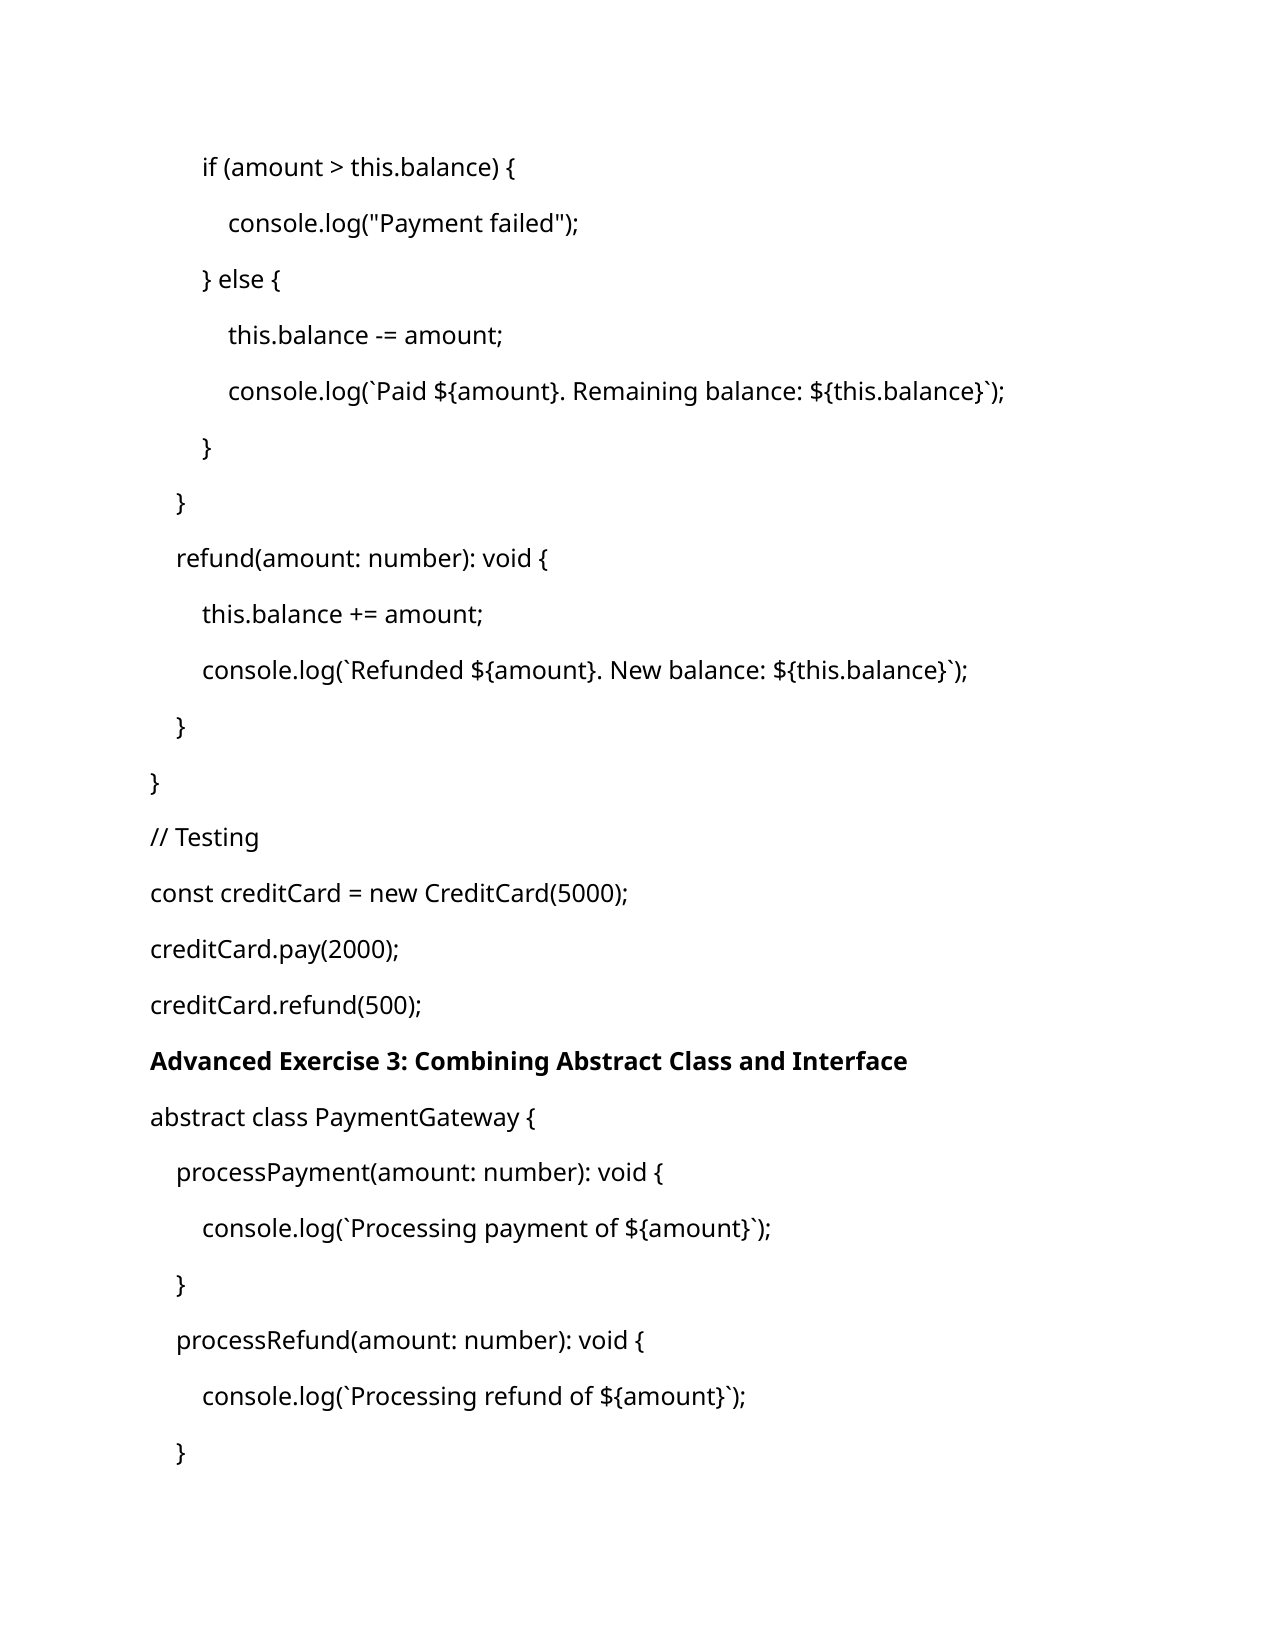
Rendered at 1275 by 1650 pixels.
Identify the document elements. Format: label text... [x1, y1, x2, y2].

text } else { [150, 262, 1125, 296]
text this.balance += amount; [150, 597, 1125, 631]
text const creditCard = new CreditCard(5000); [150, 876, 1125, 910]
text } [150, 708, 1125, 742]
text } [150, 1434, 1125, 1468]
text creditCard.refund(500); [150, 987, 1125, 1022]
text } [150, 485, 1125, 519]
text processRefund(amount: number): void { [150, 1322, 1125, 1357]
text console.log(`Refunded ${amount}. New balance: ${this.balance}`); [150, 652, 1125, 687]
text } [150, 1267, 1125, 1301]
text } [150, 429, 1125, 463]
text // Testing [150, 820, 1125, 854]
text if (amount > this.balance) { [150, 150, 1125, 184]
text console.log(`Processing refund of ${amount}`); [150, 1378, 1125, 1412]
text this.balance -= amount; [150, 317, 1125, 352]
text console.log(`Paid ${amount}. Remaining balance: ${this.balance}`); [150, 373, 1125, 407]
text console.log("Payment failed"); [150, 206, 1125, 240]
text processPayment(amount: number): void { [150, 1155, 1125, 1189]
text refund(amount: number): void { [150, 541, 1125, 575]
text Advanced Exercise 3: Combining Abstract Class and Interface [150, 1043, 1125, 1077]
text } [150, 764, 1125, 798]
text console.log(`Processing payment of ${amount}`); [150, 1211, 1125, 1245]
text creditCard.pay(2000); [150, 932, 1125, 966]
text abstract class PaymentGateway { [150, 1099, 1125, 1133]
